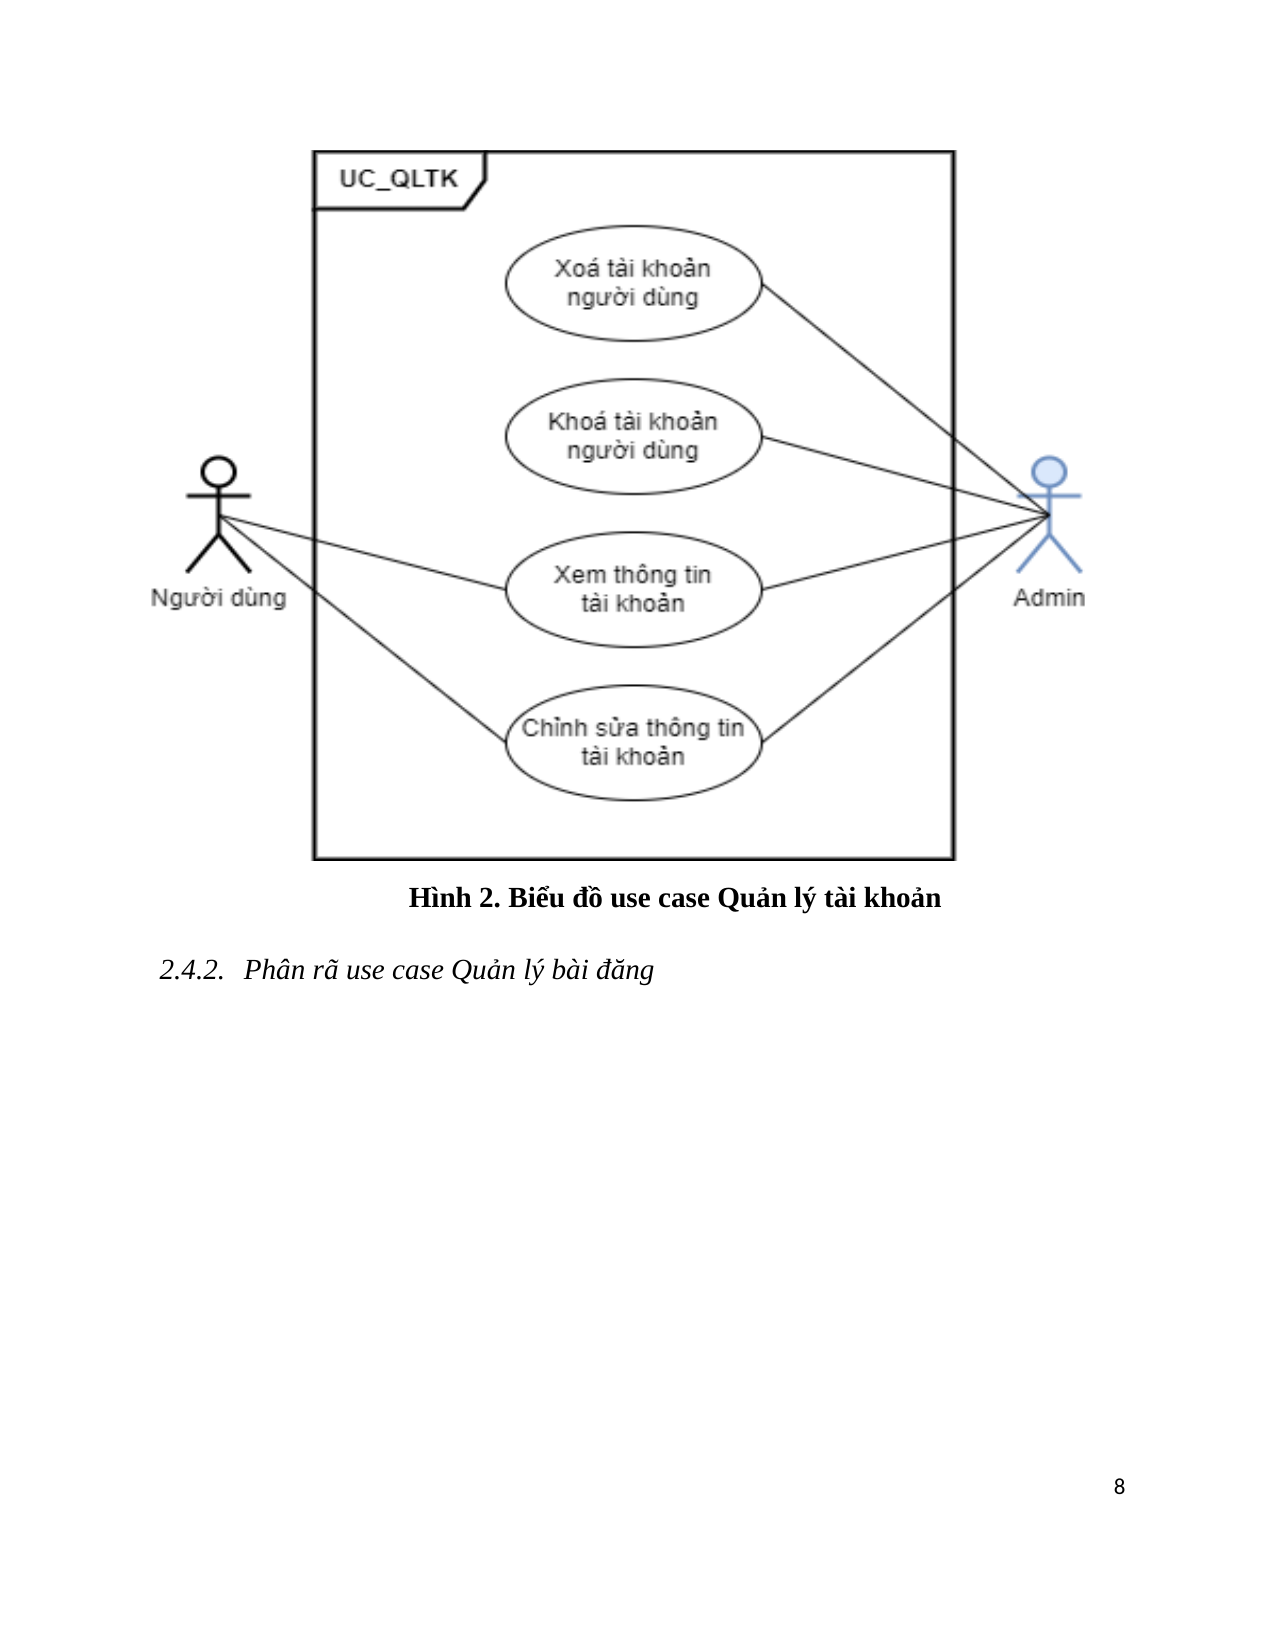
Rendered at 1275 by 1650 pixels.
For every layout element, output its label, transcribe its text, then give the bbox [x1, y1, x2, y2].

list Hình 2. Biểu đồ use case Quản lý tài khoản [225, 880, 1125, 913]
list Phân rã use case Quản lý bài đăng [159, 952, 1125, 986]
picture [150, 150, 1085, 861]
